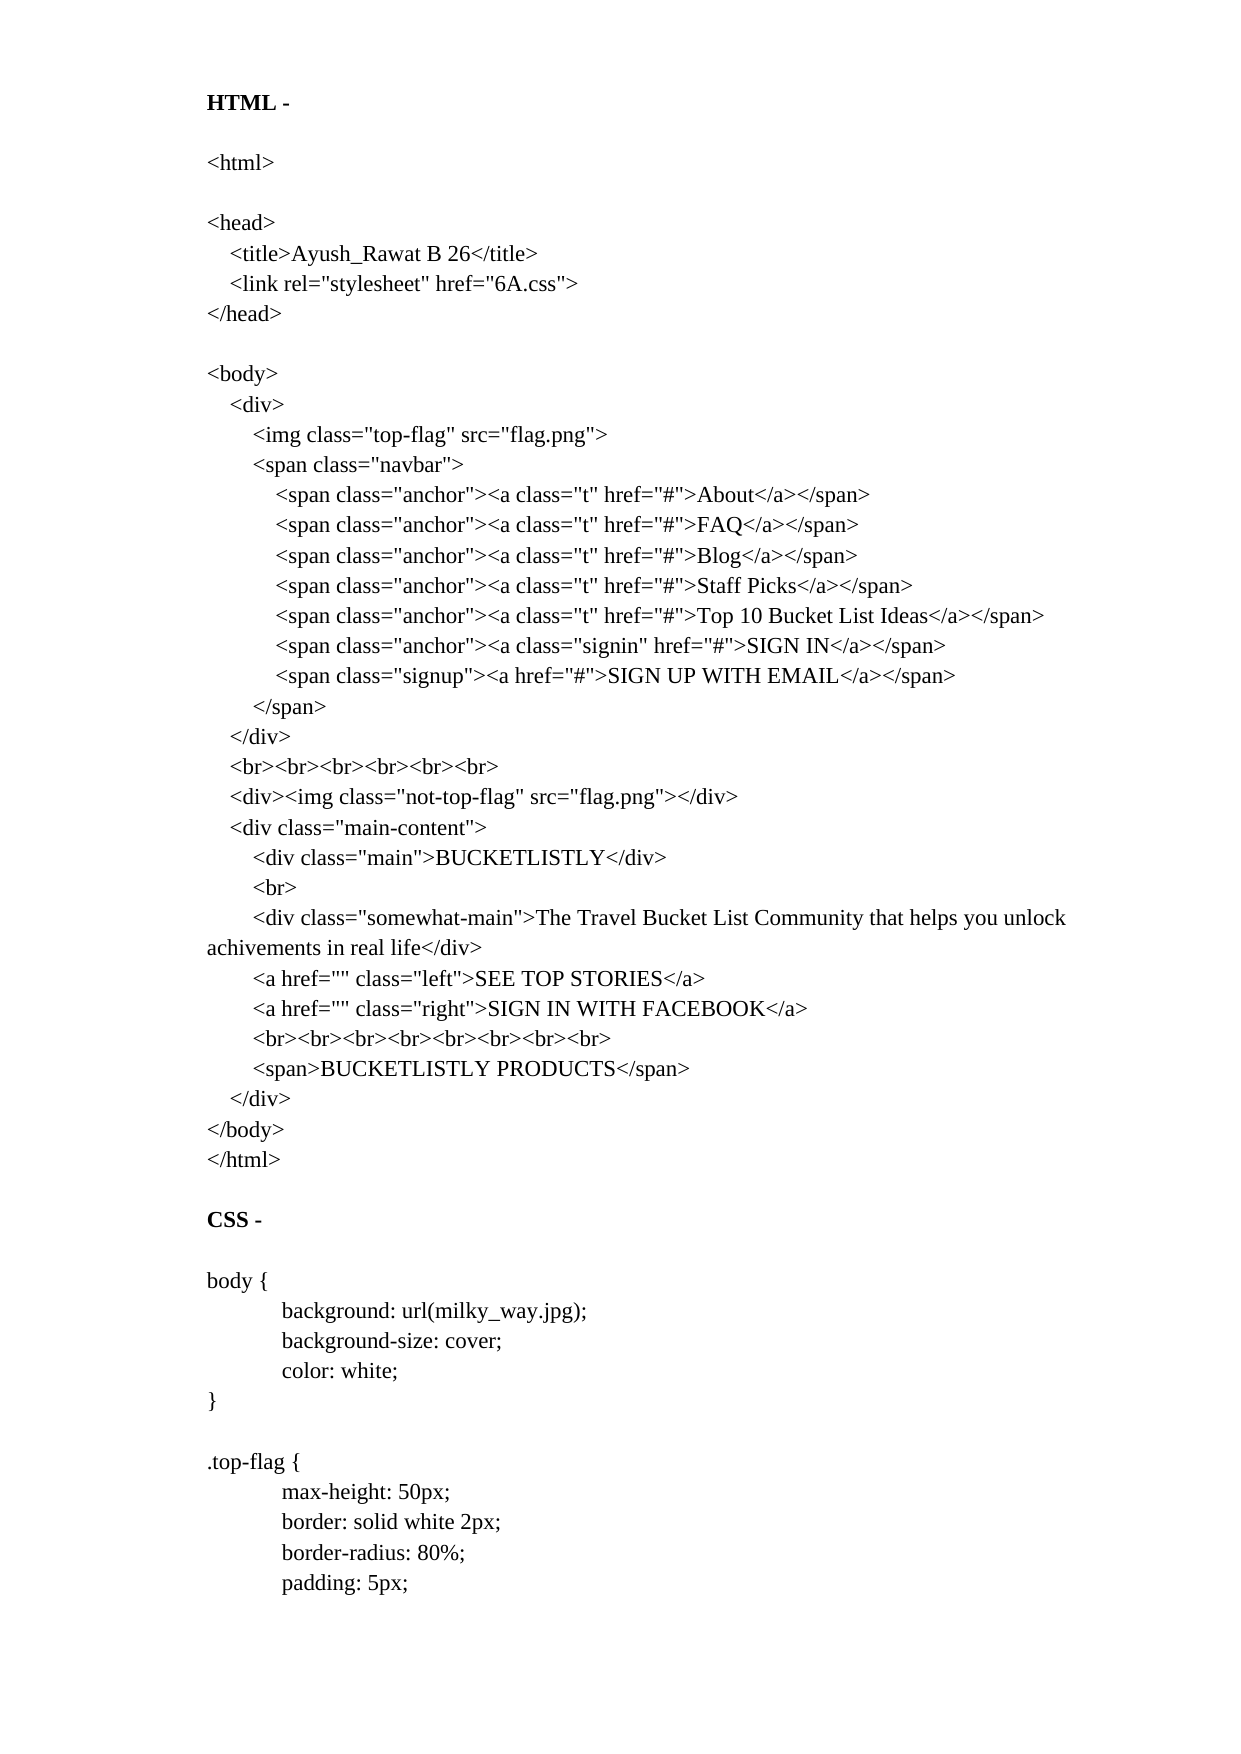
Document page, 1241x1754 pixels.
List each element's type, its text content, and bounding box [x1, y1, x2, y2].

text border: solid white 2px; [207, 1508, 1134, 1535]
text background-size: cover; [207, 1327, 1134, 1353]
text </html> [207, 1146, 1134, 1172]
text <span class="anchor"><a class="t" href="#">Top 10 Bucket List Ideas</a></span> [207, 602, 1134, 628]
text <div class="somewhat-main">The Travel Bucket List Community that helps you unlock achivements in real life</div> [207, 904, 1134, 961]
text max-height: 50px; [207, 1478, 1134, 1504]
text <link rel="stylesheet" href="6A.css"> [207, 270, 1134, 296]
text <br> [207, 874, 1134, 900]
text <br><br><br><br><br><br><br><br> [207, 1025, 1134, 1051]
text </div> [207, 1085, 1134, 1112]
text .top-flag { [207, 1448, 1134, 1474]
text <span class="anchor"><a class="signin" href="#">SIGN IN</a></span> [207, 632, 1134, 659]
text <a href="" class="right">SIGN IN WITH FACEBOOK</a> [207, 995, 1134, 1021]
text <img class="top-flag" src="flag.png"> [207, 421, 1134, 447]
text <span class="navbar"> [207, 451, 1134, 477]
text border-radius: 80%; [207, 1538, 1134, 1565]
text <a href="" class="left">SEE TOP STORIES</a> [207, 964, 1134, 991]
text background: url(milky_way.jpg); [207, 1297, 1134, 1323]
text HTML - [207, 88, 1134, 115]
text </body> [207, 1116, 1134, 1142]
text <span class="anchor"><a class="t" href="#">About</a></span> [207, 481, 1134, 508]
text <div class="main">BUCKETLISTLY</div> [207, 844, 1134, 870]
text </span> [207, 693, 1134, 719]
text padding: 5px; [207, 1569, 1134, 1595]
text <span class="anchor"><a class="t" href="#">Blog</a></span> [207, 542, 1134, 568]
text <span>BUCKETLISTLY PRODUCTS</span> [207, 1055, 1134, 1082]
text <div><img class="not-top-flag" src="flag.png"></div> [207, 783, 1134, 810]
text </head> [207, 300, 1134, 326]
text <span class="anchor"><a class="t" href="#">FAQ</a></span> [207, 511, 1134, 538]
text <span class="signup"><a href="#">SIGN UP WITH EMAIL</a></span> [207, 662, 1134, 689]
text <div> [207, 391, 1134, 417]
text <body> [207, 360, 1134, 387]
text body { [207, 1267, 1134, 1293]
text <br><br><br><br><br><br> [207, 753, 1134, 779]
text <title>Ayush_Rawat B 26</title> [207, 239, 1134, 266]
text <html> [207, 149, 1134, 175]
text <head> [207, 209, 1134, 236]
text color: white; [207, 1357, 1134, 1384]
text <div class="main-content"> [207, 813, 1134, 840]
text </div> [207, 723, 1134, 749]
text CSS - [207, 1206, 1134, 1233]
text } [207, 1387, 1134, 1414]
text <span class="anchor"><a class="t" href="#">Staff Picks</a></span> [207, 572, 1134, 598]
